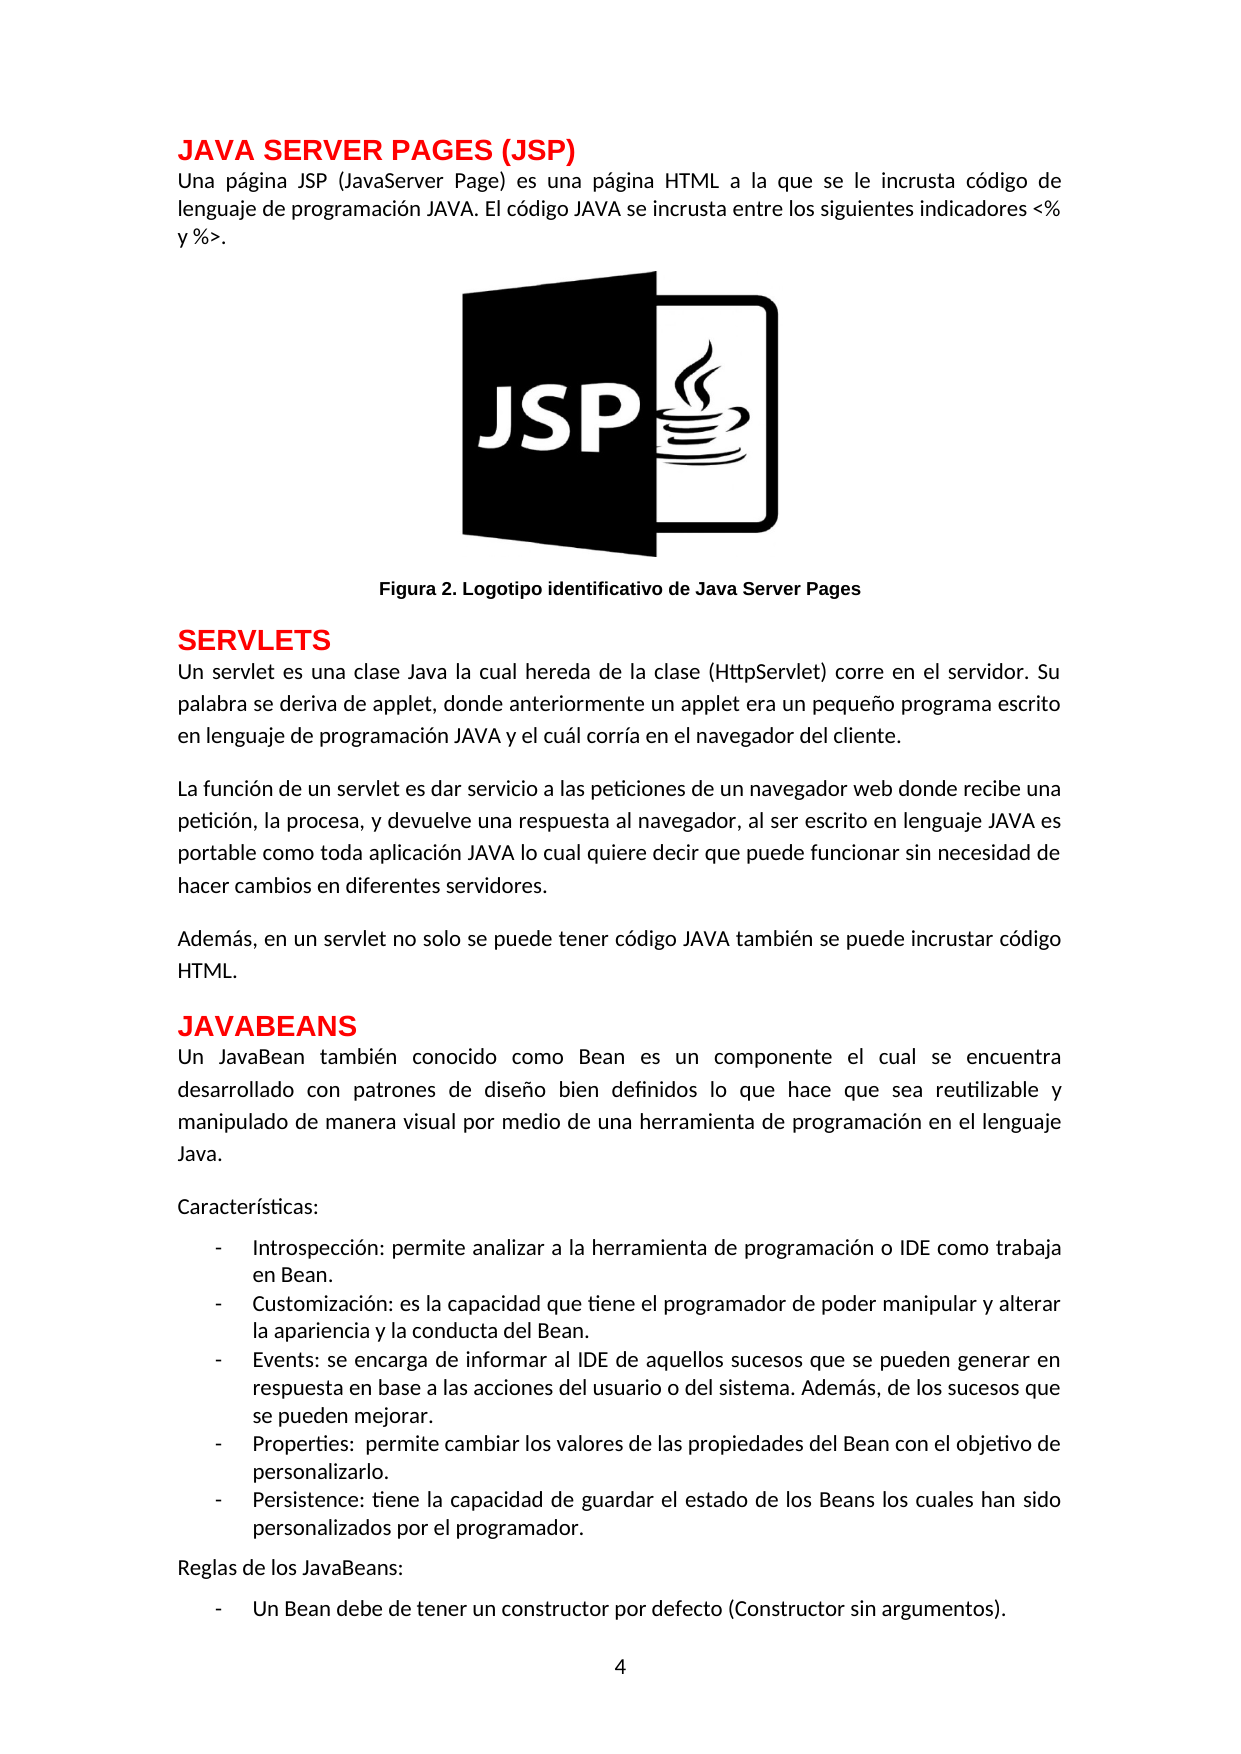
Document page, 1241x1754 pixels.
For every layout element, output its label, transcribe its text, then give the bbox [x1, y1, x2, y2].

subtitle JAVABEANS [177, 1009, 1063, 1042]
text Además, en un servlet no solo se puede tener código JAVA también se puede incrustar código HTML. [177, 924, 1063, 984]
list Properties: permite cambiar los valores de las propiedades del Bean con el objetivo de personalizarlo. [215, 1429, 1063, 1485]
list Introspección: permite analizar a la herramienta de programación o IDE como trabaja en Bean. [215, 1233, 1063, 1289]
picture [456, 271, 784, 557]
text Figura 2. Logotipo identificativo de Java Server Pages [177, 578, 1063, 599]
list Events: se encarga de informar al IDE de aquellos sucesos que se pueden generar en respuesta en base a las acciones del usuario o del sistema. Además, de los sucesos que se pueden mejorar. [215, 1345, 1063, 1429]
text Un servlet es una clase Java la cual hereda de la clase (HttpServlet) corre en el servidor. Su palabra se deriva de applet, donde anteriormente un applet era un pequeño programa escrito en lenguaje de programación JAVA y el cuál corría en el navegador del cliente. [177, 657, 1063, 749]
subtitle SERVLETS [177, 623, 1063, 657]
list Persistence: tiene la capacidad de guardar el estado de los Beans los cuales han sido personalizados por el programador. [215, 1485, 1063, 1541]
text Una página JSP (JavaServer Page) es una página HTML a la que se le incrusta código de lenguaje de programación JAVA. El código JAVA se incrusta entre los siguientes indicadores <% y %>. [177, 166, 1063, 251]
list Un Bean debe de tener un constructor por defecto (Constructor sin argumentos). [215, 1594, 1063, 1622]
text Reglas de los JavaBeans: [177, 1553, 1063, 1581]
text La función de un servlet es dar servicio a las peticiones de un navegador web donde recibe una petición, la procesa, y devuelve una respuesta al navegador, al ser escrito en lenguaje JAVA es portable como toda aplicación JAVA lo cual quiere decir que puede funcionar sin necesidad de hacer cambios en diferentes servidores. [177, 774, 1063, 899]
list Customización: es la capacidad que tiene el programador de poder manipular y alterar la apariencia y la conducta del Bean. [215, 1289, 1063, 1345]
text Características: [177, 1192, 1063, 1220]
text Un JavaBean también conocido como Bean es un componente el cual se encuentra desarrollado con patrones de diseño bien definidos lo que hace que sea reutilizable y manipulado de manera visual por medio de una herramienta de programación en el lenguaje Java. [177, 1042, 1063, 1167]
subtitle JAVA SERVER PAGES (JSP) [177, 133, 1063, 166]
